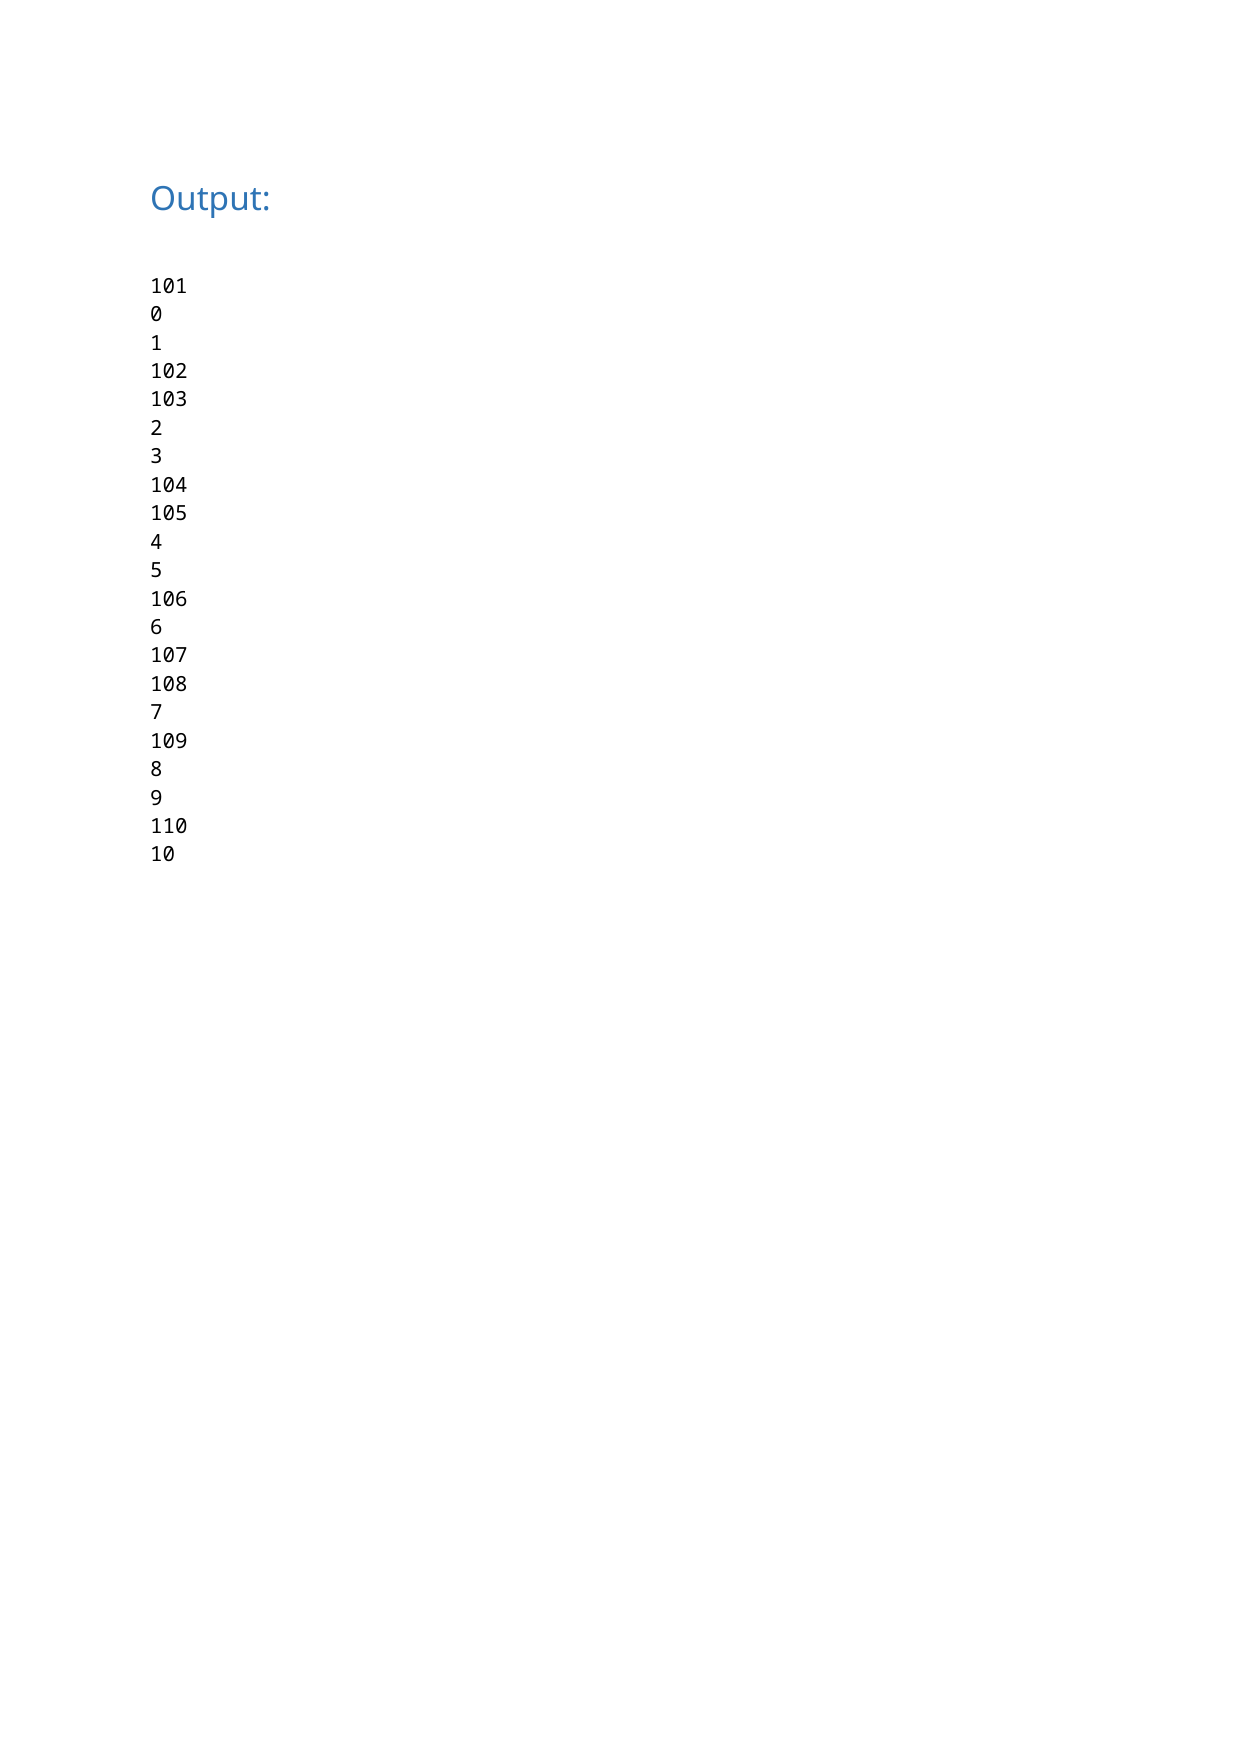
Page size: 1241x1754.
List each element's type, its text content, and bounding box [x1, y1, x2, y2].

text 103 [150, 384, 1090, 413]
text 110 [150, 811, 1090, 839]
text 6 [150, 612, 1090, 641]
text 107 [150, 641, 1090, 669]
subtitle Output: [150, 175, 1090, 220]
text 106 [150, 584, 1090, 612]
text 8 [150, 754, 1090, 783]
text 2 [150, 413, 1090, 441]
text 0 [150, 299, 1090, 328]
text 7 [150, 697, 1090, 726]
text 101 [150, 271, 1090, 299]
text 105 [150, 498, 1090, 527]
text 104 [150, 470, 1090, 498]
text 108 [150, 669, 1090, 697]
text 109 [150, 726, 1090, 754]
text 10 [150, 839, 1090, 868]
text 3 [150, 441, 1090, 470]
text 9 [150, 783, 1090, 811]
text 5 [150, 555, 1090, 584]
text 1 [150, 328, 1090, 356]
text 4 [150, 527, 1090, 555]
text 102 [150, 356, 1090, 384]
